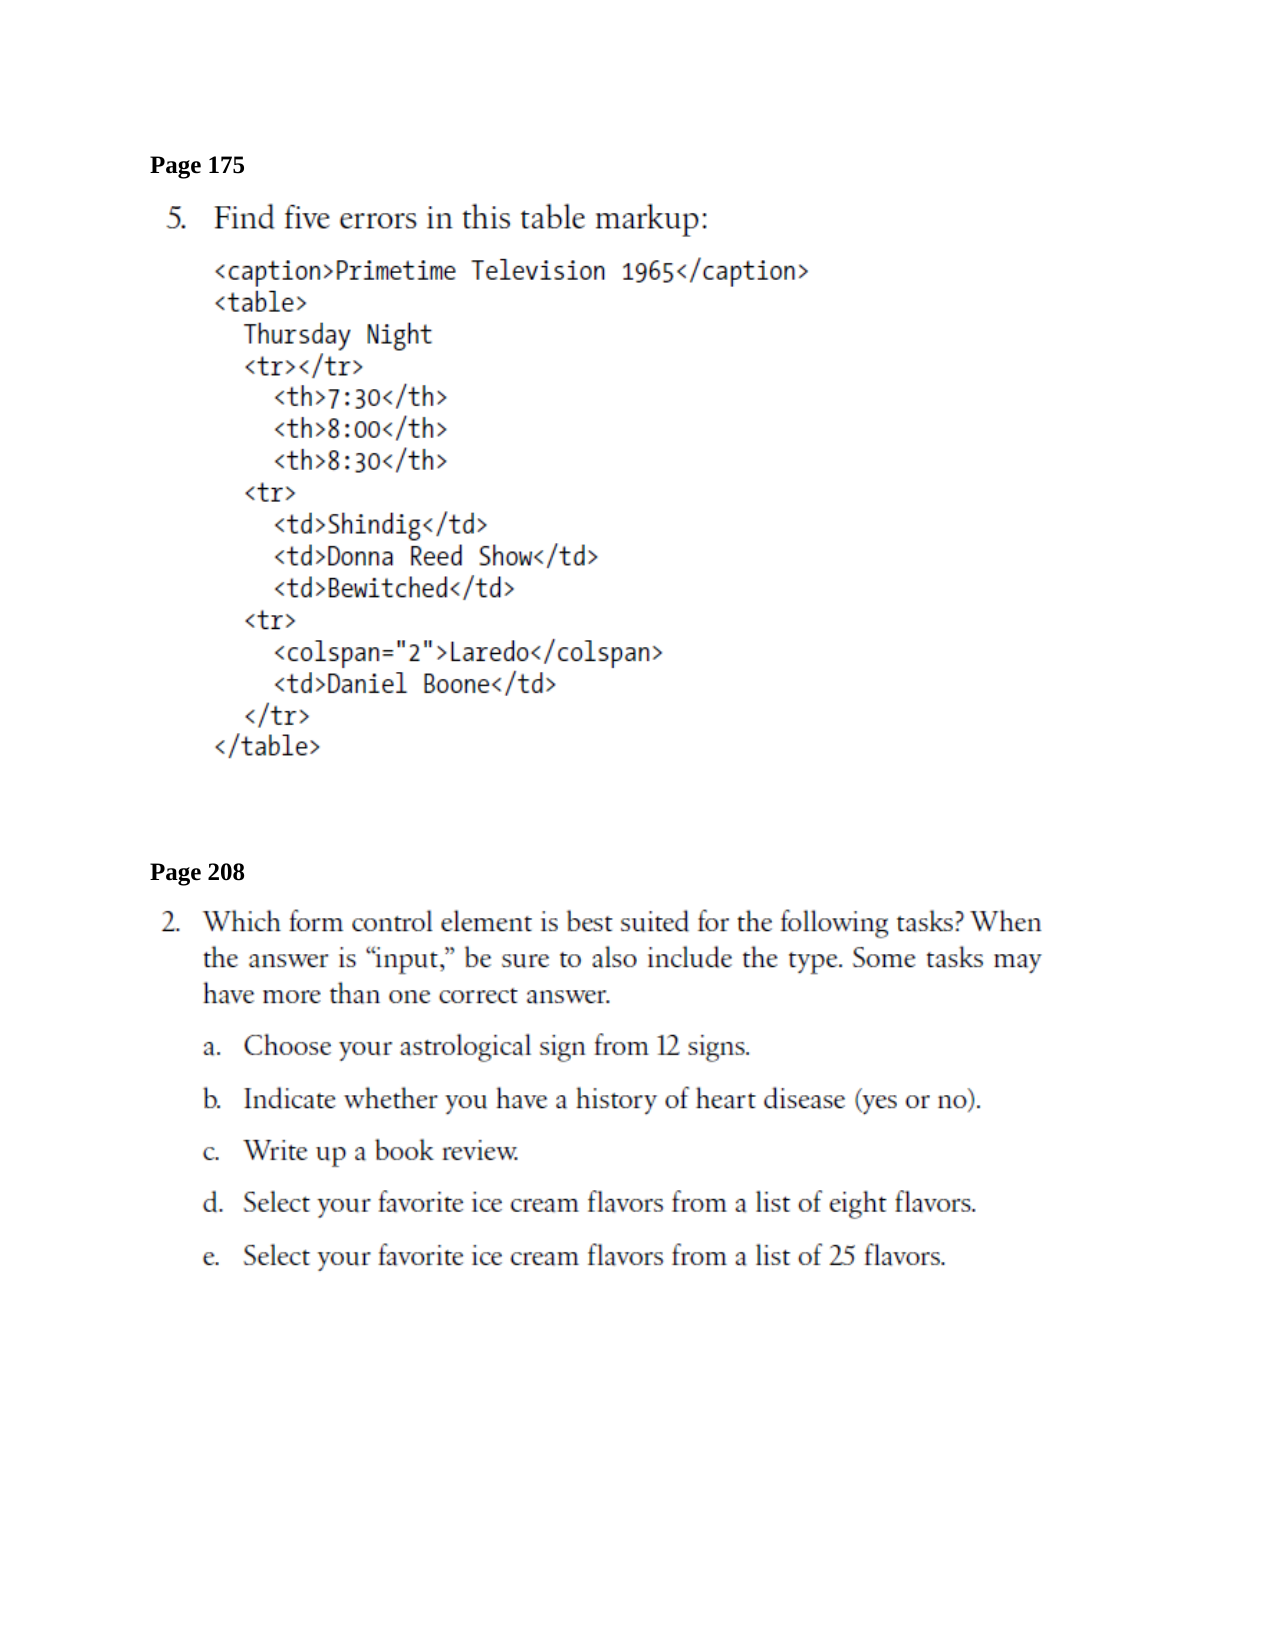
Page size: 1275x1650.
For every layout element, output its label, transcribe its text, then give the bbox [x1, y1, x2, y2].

picture [150, 894, 1055, 1284]
text Page 208 [150, 857, 1125, 886]
text Page 175 [150, 150, 1125, 179]
picture [150, 187, 855, 775]
